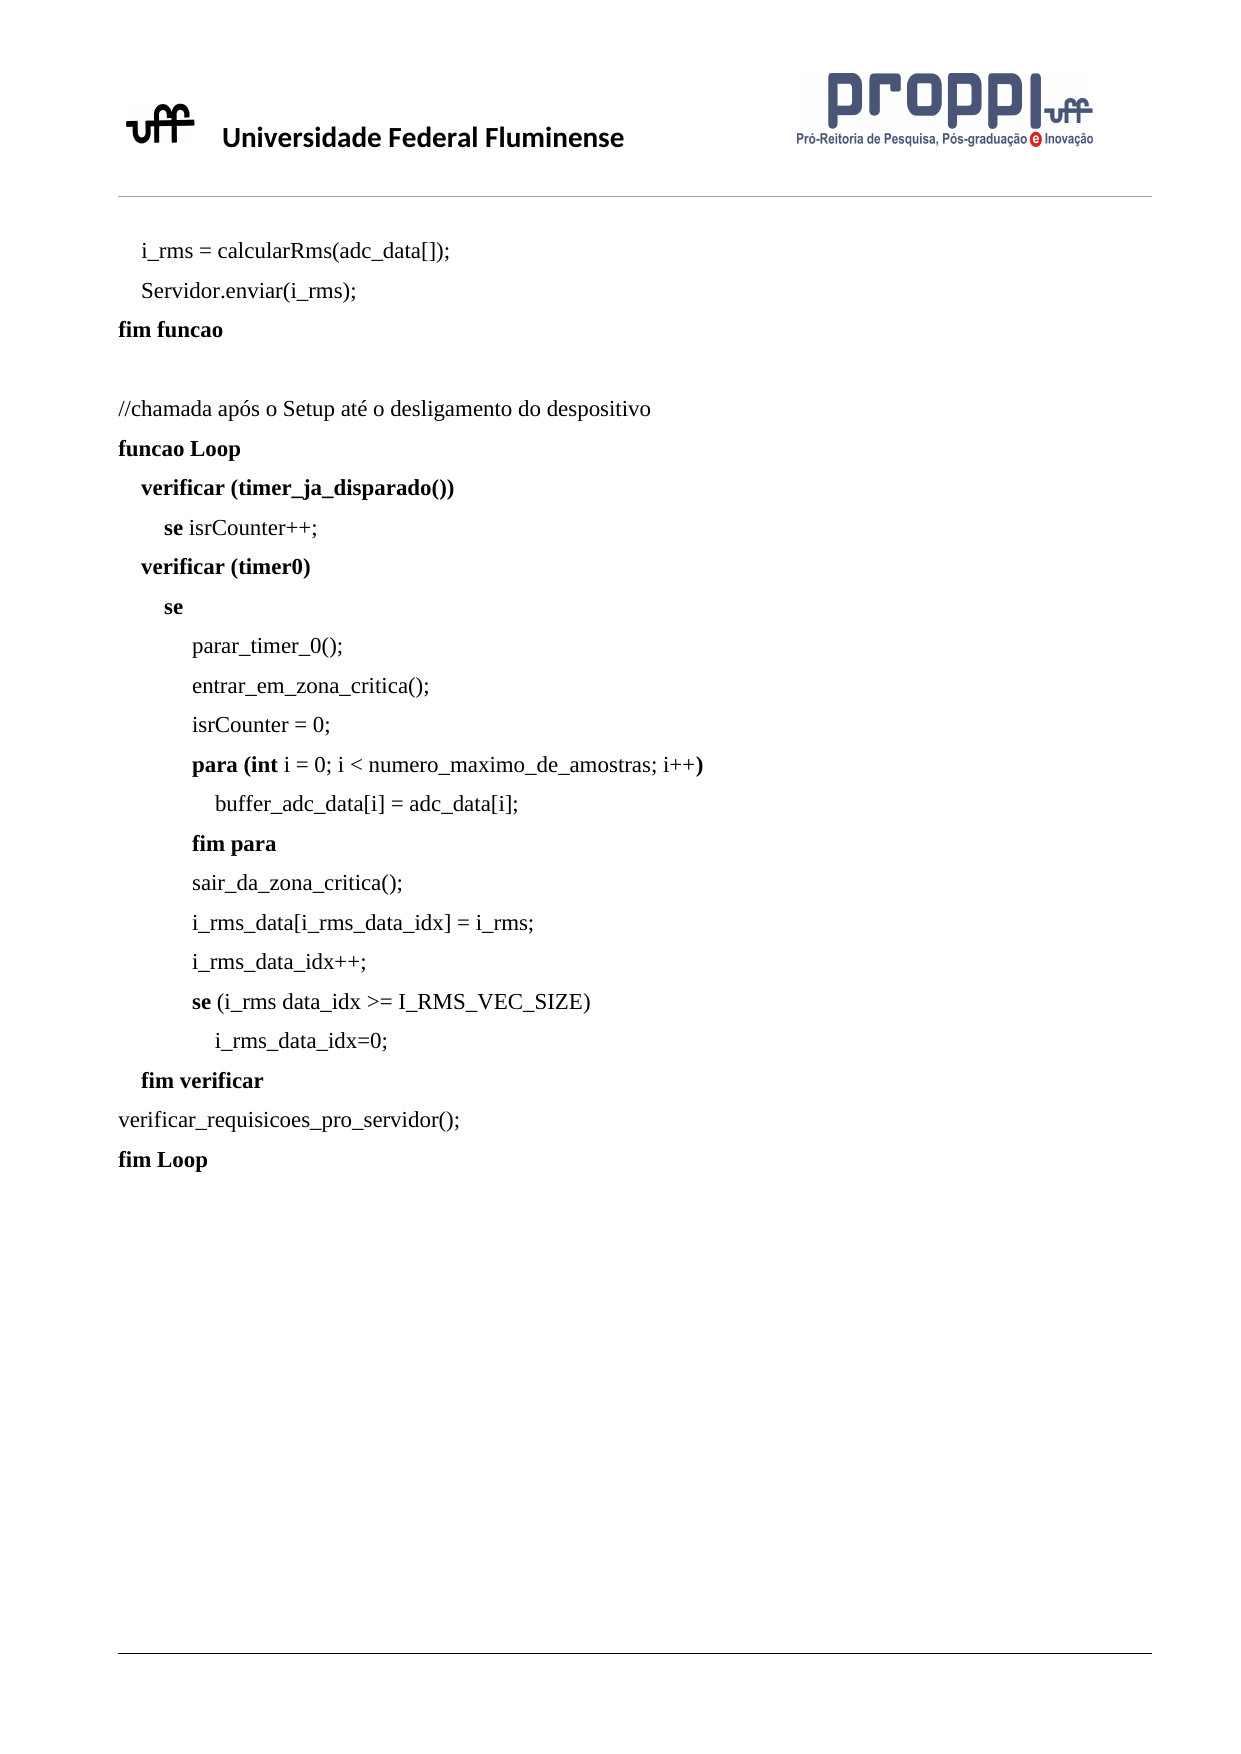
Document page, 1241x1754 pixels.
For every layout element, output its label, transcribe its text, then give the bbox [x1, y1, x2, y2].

text fim verificar [118, 1067, 1152, 1093]
text entrar_em_zona_critica(); [118, 672, 1152, 698]
text para (int i = 0; i < numero_maximo_de_amostras; i++) [118, 751, 1152, 777]
text verificar (timer0) [118, 553, 1152, 580]
text i_rms = calcularRms(adc_data[]); [118, 238, 1152, 264]
text fim Loop [118, 1146, 1152, 1172]
text verificar (timer_ja_disparado()) [118, 474, 1152, 501]
text isrCounter = 0; [118, 711, 1152, 738]
text parar_timer_0(); [118, 632, 1152, 659]
text se isrCounter++; [118, 514, 1152, 540]
text Servidor.enviar(i_rms); [118, 277, 1152, 303]
text fim funcao [118, 317, 1152, 343]
picture [796, 73, 1093, 147]
text se [118, 593, 1152, 619]
text i_rms_data_idx=0; [118, 1027, 1152, 1053]
text buffer_adc_data[i] = adc_data[i]; [118, 790, 1152, 817]
text i_rms_data[i_rms_data_idx] = i_rms; [118, 909, 1152, 935]
text sair_da_zona_critica(); [118, 869, 1152, 896]
text funcao Loop [118, 435, 1152, 461]
text verificar_requisicoes_pro_servidor(); [118, 1106, 1152, 1132]
text fim para [118, 830, 1152, 856]
picture [125, 102, 196, 148]
text se (i_rms data_idx >= I_RMS_VEC_SIZE) [118, 988, 1152, 1014]
text i_rms_data_idx++; [118, 948, 1152, 974]
text //chamada após o Setup até o desligamento do despositivo [118, 396, 1152, 422]
